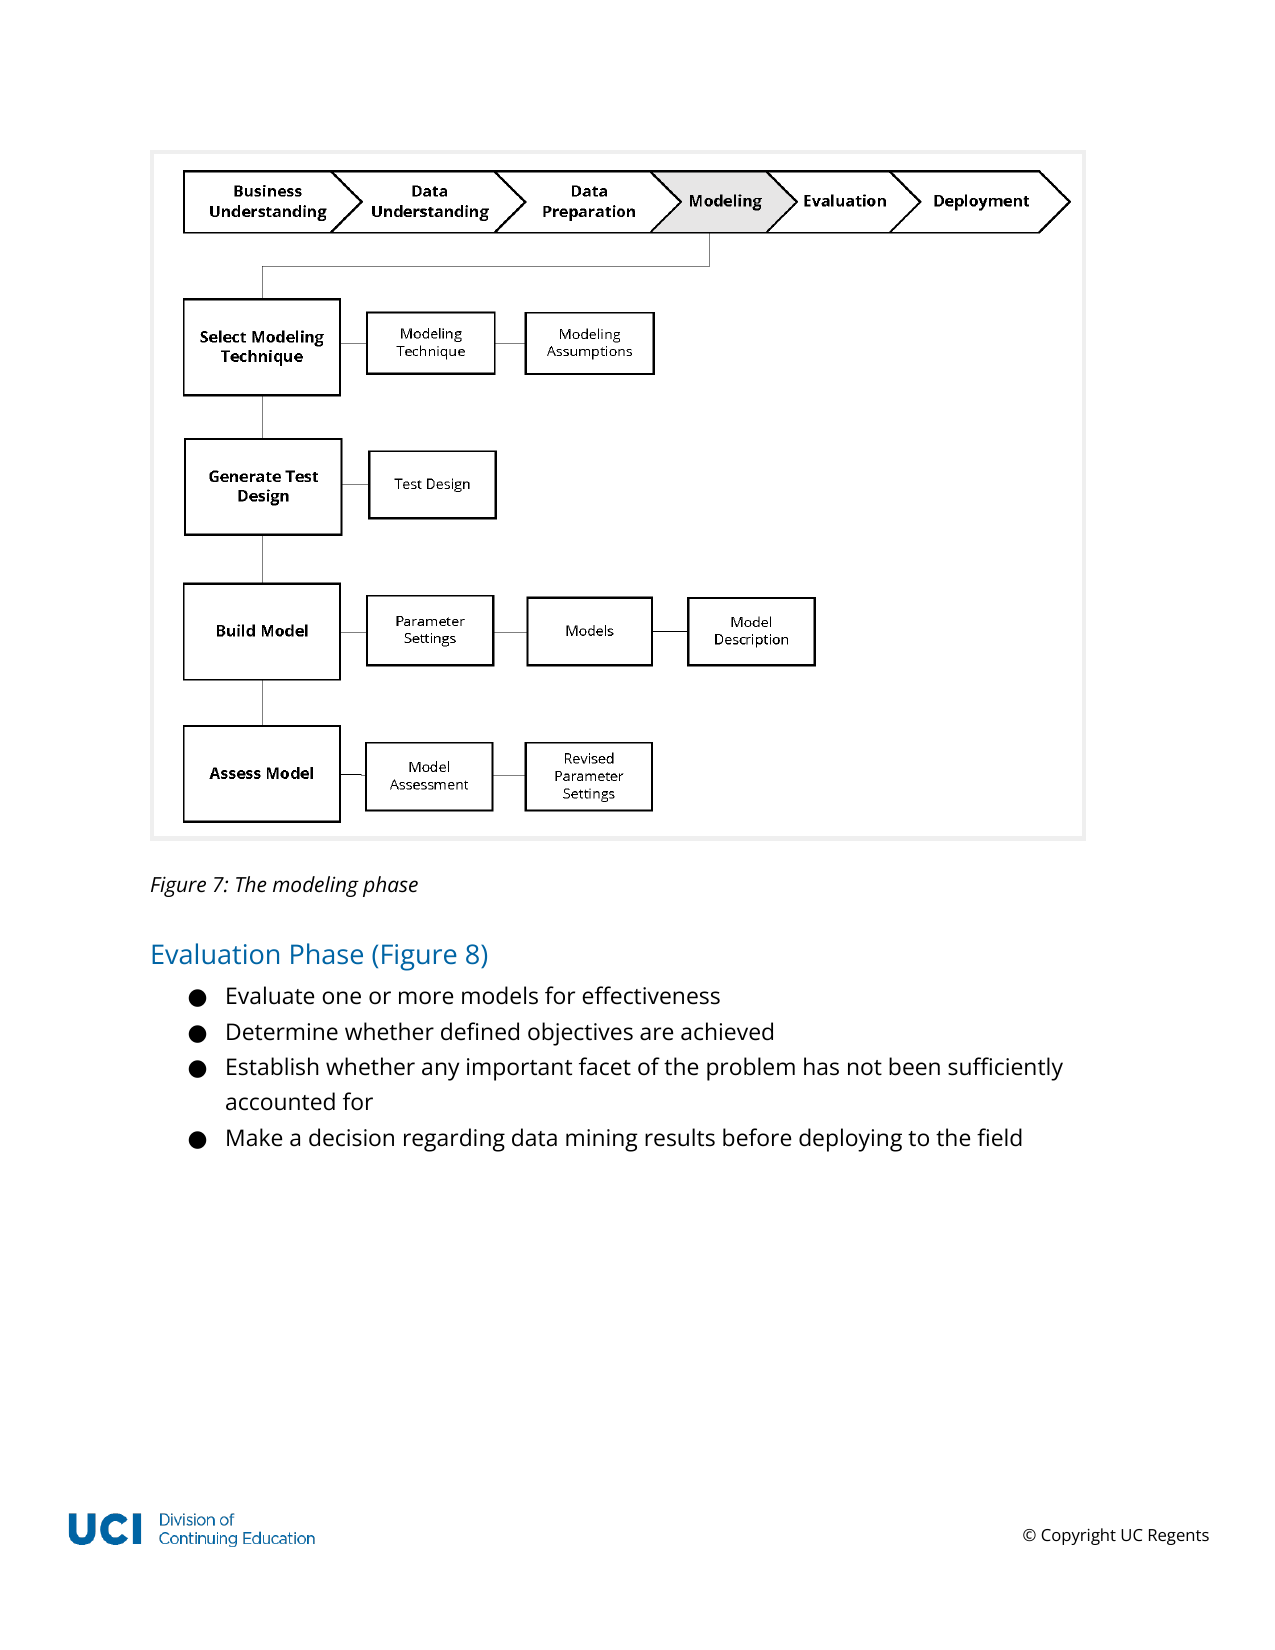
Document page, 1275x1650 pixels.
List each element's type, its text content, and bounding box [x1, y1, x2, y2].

text Figure 7: The modeling phase [150, 870, 1125, 898]
list Make a decision regarding data mining results before deploying to the field [187, 1122, 1125, 1153]
list Determine whether defined objectives are achieved [187, 1016, 1125, 1047]
list Establish whether any important facet of the problem has not been sufficiently accounted for [187, 1051, 1125, 1117]
picture [154, 154, 1082, 836]
subtitle Evaluation Phase (Figure 8) [150, 935, 1125, 972]
list Evaluate one or more models for effectiveness [187, 980, 1125, 1012]
picture [68, 1512, 317, 1547]
